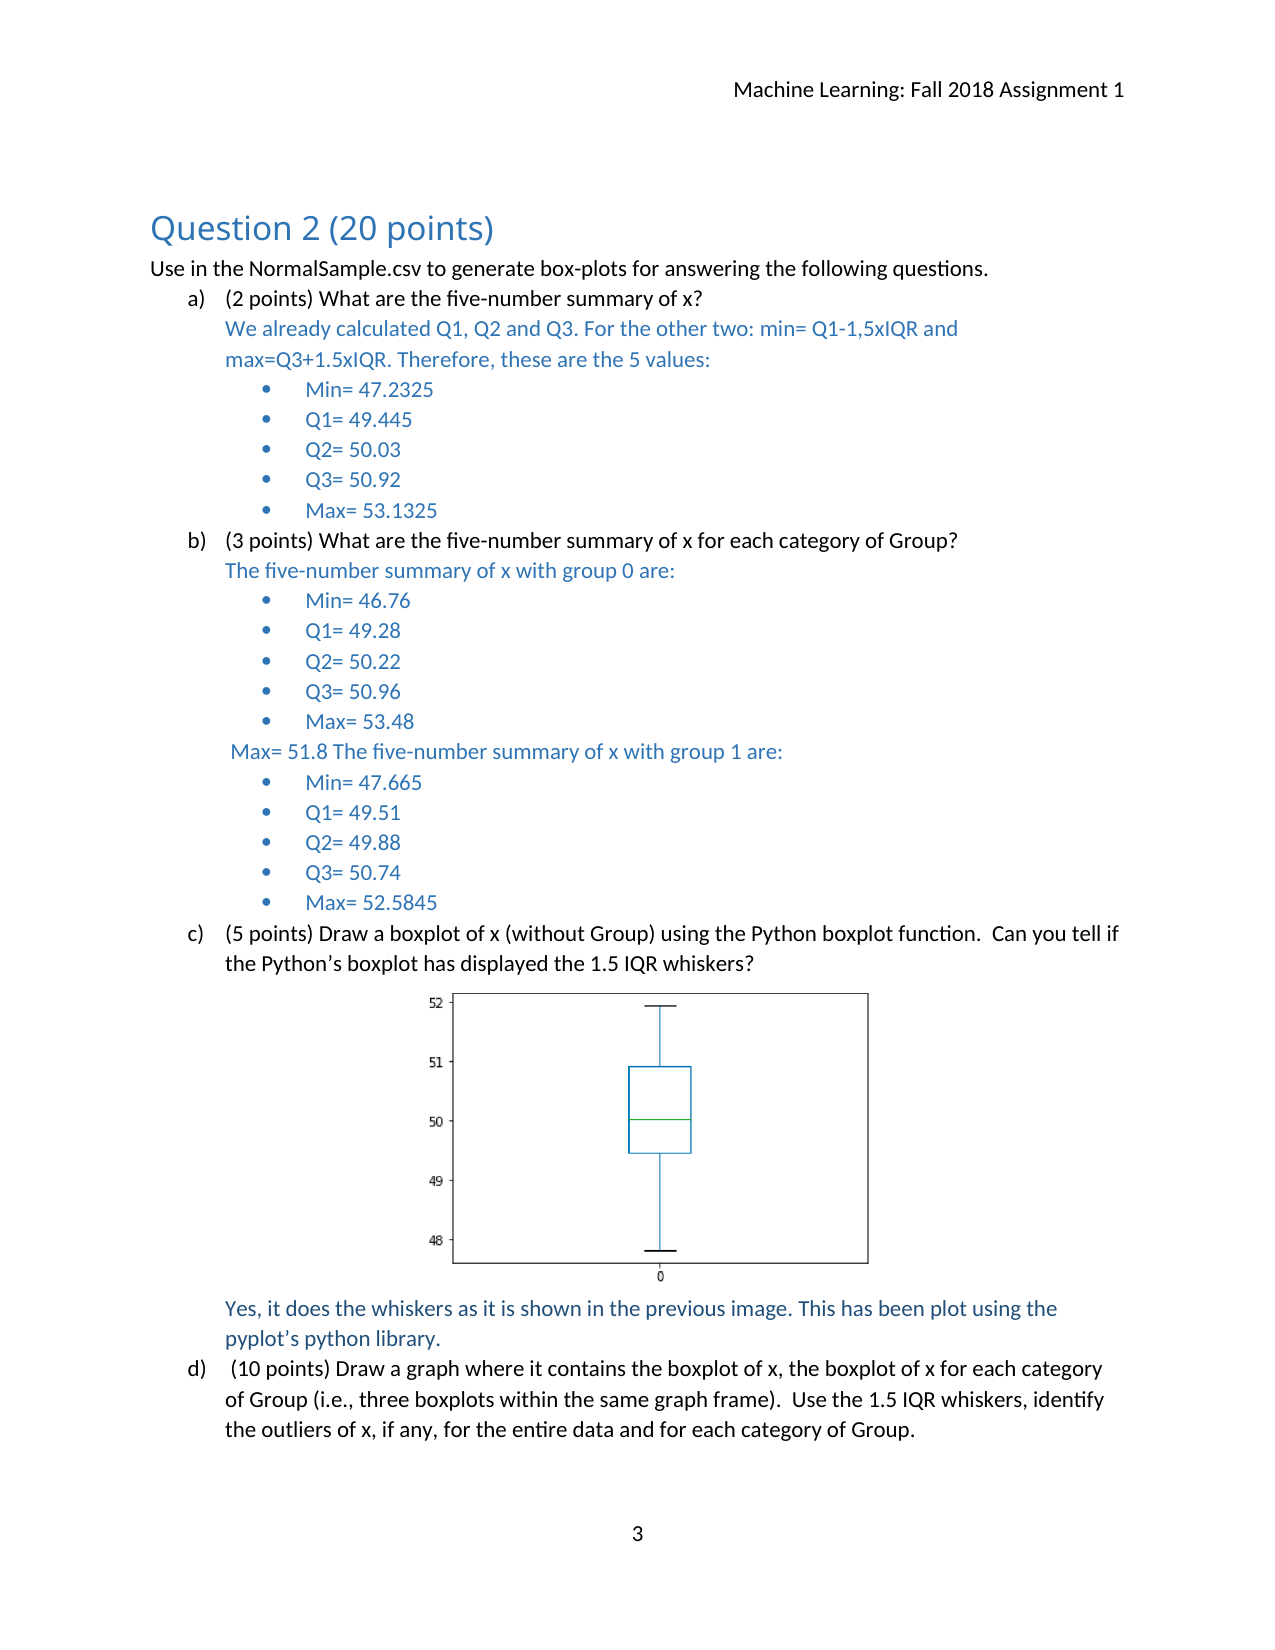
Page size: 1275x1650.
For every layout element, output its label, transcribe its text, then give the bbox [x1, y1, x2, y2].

list (10 points) Draw a graph where it contains the boxplot of x, the boxplot of x for each category of Group (i.e., three boxplots within the same graph frame). Use the 1.5 IQR whiskers, identify the outliers of x, if any, for the entire data and for each category of Group. [187, 1354, 1125, 1443]
list (5 points) Draw a boxplot of x (without Group) using the Python boxplot function. Can you tell if the Python’s boxplot has displayed the 1.5 IQR whiskers? [187, 919, 1125, 977]
list Min= 46.76 [262, 586, 1125, 614]
list Q2= 50.03 [262, 435, 1125, 463]
list Q3= 50.92 [262, 466, 1125, 494]
list Max= 53.1325 [262, 496, 1125, 524]
list Q1= 49.28 [262, 617, 1125, 645]
list We already calculated Q1, Q2 and Q3. For the other two: min= Q1-1,5xIQR and max=Q3+1.5xIQR. Therefore, these are the 5 values: [225, 314, 1125, 373]
list Q1= 49.51 [262, 798, 1125, 826]
list Use in the NormalSample.csv to generate box-plots for answering the following questions. [150, 254, 1125, 282]
list Q3= 50.74 [262, 858, 1125, 886]
list Q1= 49.445 [262, 405, 1125, 433]
list The five-number summary of x with group 0 are: [225, 556, 1125, 584]
list (2 points) What are the five-number summary of x? [187, 284, 1125, 312]
list Max= 51.8 The five-number summary of x with group 1 are: [225, 737, 1125, 766]
list Q2= 49.88 [262, 828, 1125, 856]
picture [421, 979, 892, 1292]
list Min= 47.2325 [262, 375, 1125, 403]
list Q3= 50.96 [262, 677, 1125, 705]
list Q2= 50.22 [262, 647, 1125, 675]
list Max= 52.5845 [262, 888, 1125, 917]
subtitle Question 2 (20 points) [150, 205, 1125, 251]
list Max= 53.48 [262, 707, 1125, 735]
list (3 points) What are the five-number summary of x for each category of Group? [187, 526, 1125, 554]
list Yes, it does the whiskers as it is shown in the previous image. This has been plot using the pyplot’s python library. [225, 1294, 1125, 1352]
list Min= 47.665 [262, 768, 1125, 796]
